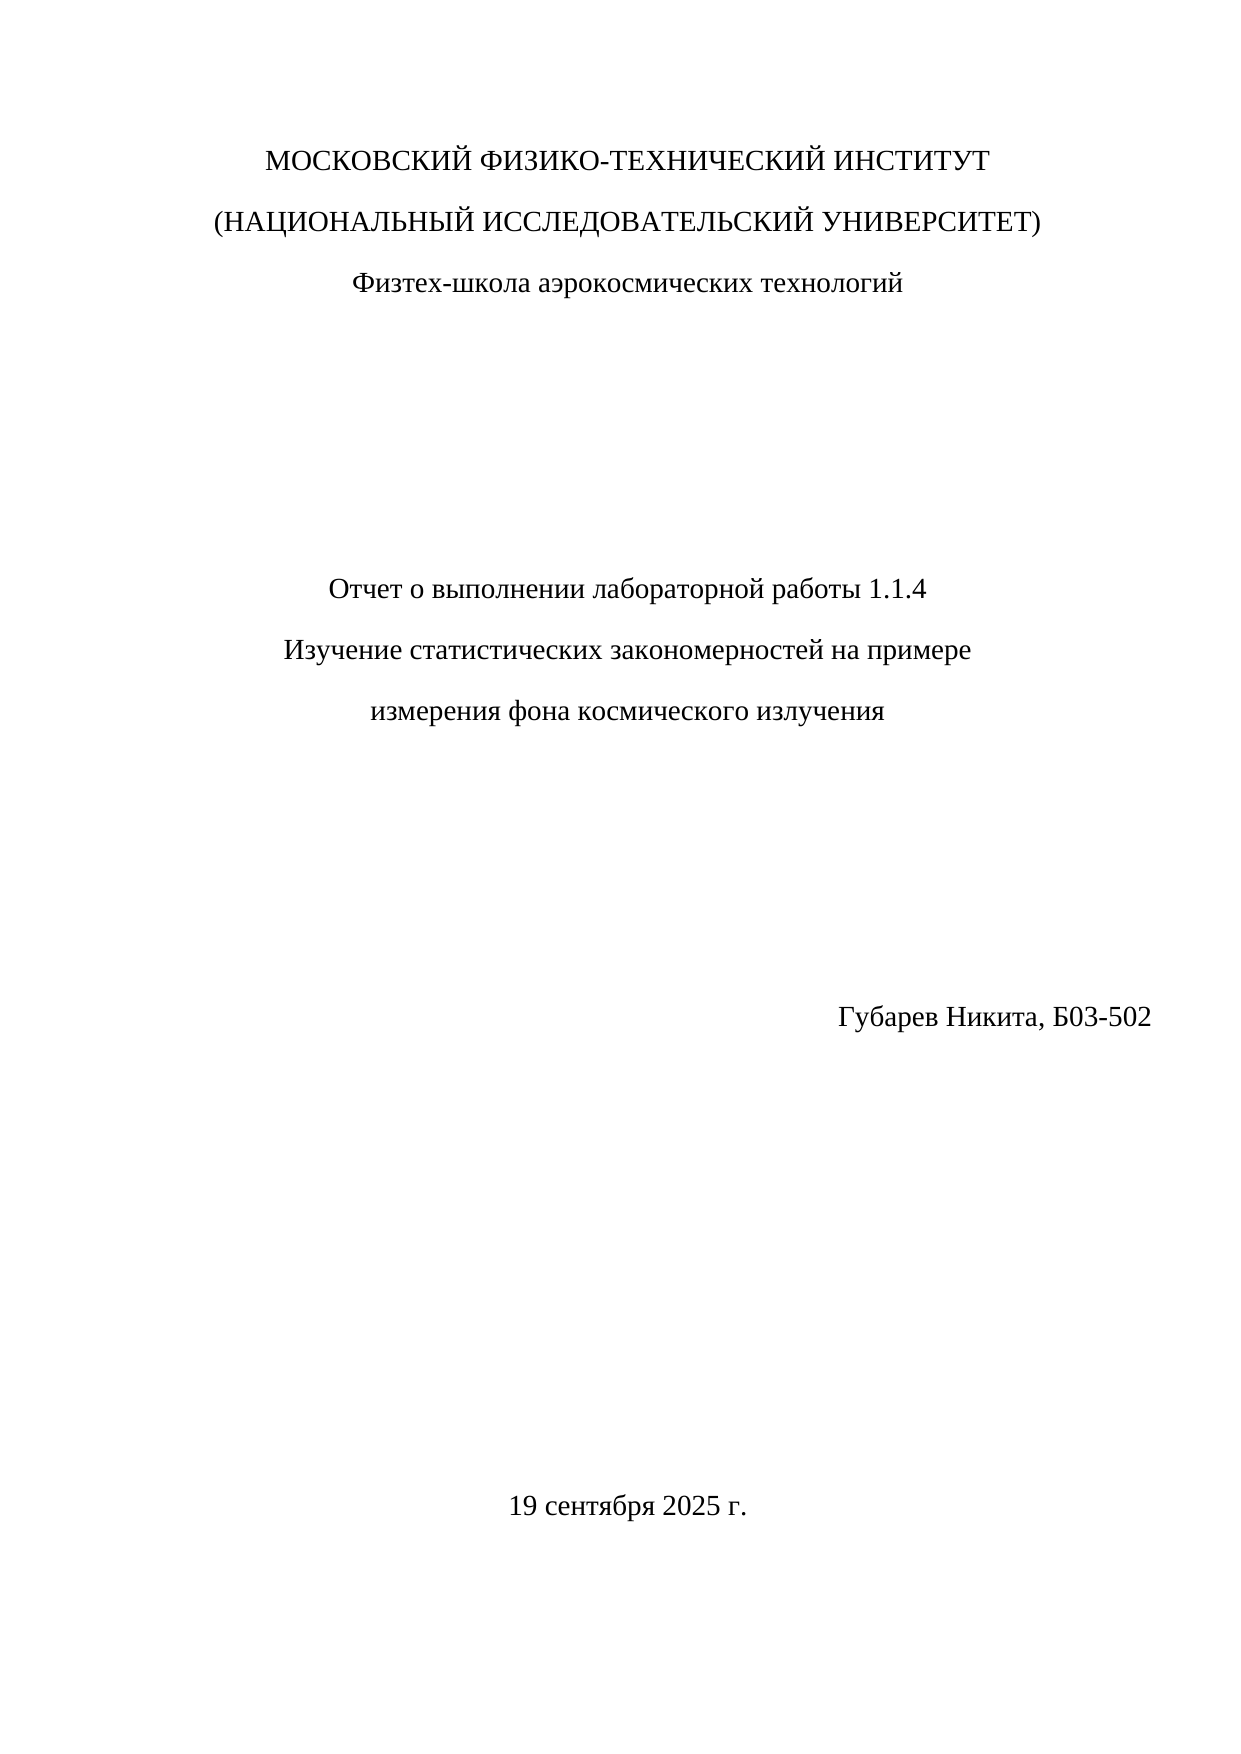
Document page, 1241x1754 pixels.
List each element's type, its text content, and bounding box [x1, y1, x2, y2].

subtitle Губарев Никита, Б03-502 [103, 999, 1152, 1033]
subtitle Физтех-школа аэрокосмических технологий [103, 265, 1152, 299]
subtitle МОСКОВСКИЙ ФИЗИКО-ТЕХНИЧЕСКИЙ ИНСТИТУТ [103, 143, 1152, 177]
subtitle Отчет о выполнении лабораторной работы 1.1.4 [103, 571, 1152, 605]
subtitle 19 сентября 2025 г. [103, 1488, 1152, 1522]
subtitle (НАЦИОНАЛЬНЫЙ ИССЛЕДОВАТЕЛЬСКИЙ УНИВЕРСИТЕТ) [103, 204, 1152, 238]
subtitle измерения фона космического излучения [103, 693, 1152, 727]
subtitle Изучение статистических закономерностей на примере [103, 632, 1152, 666]
